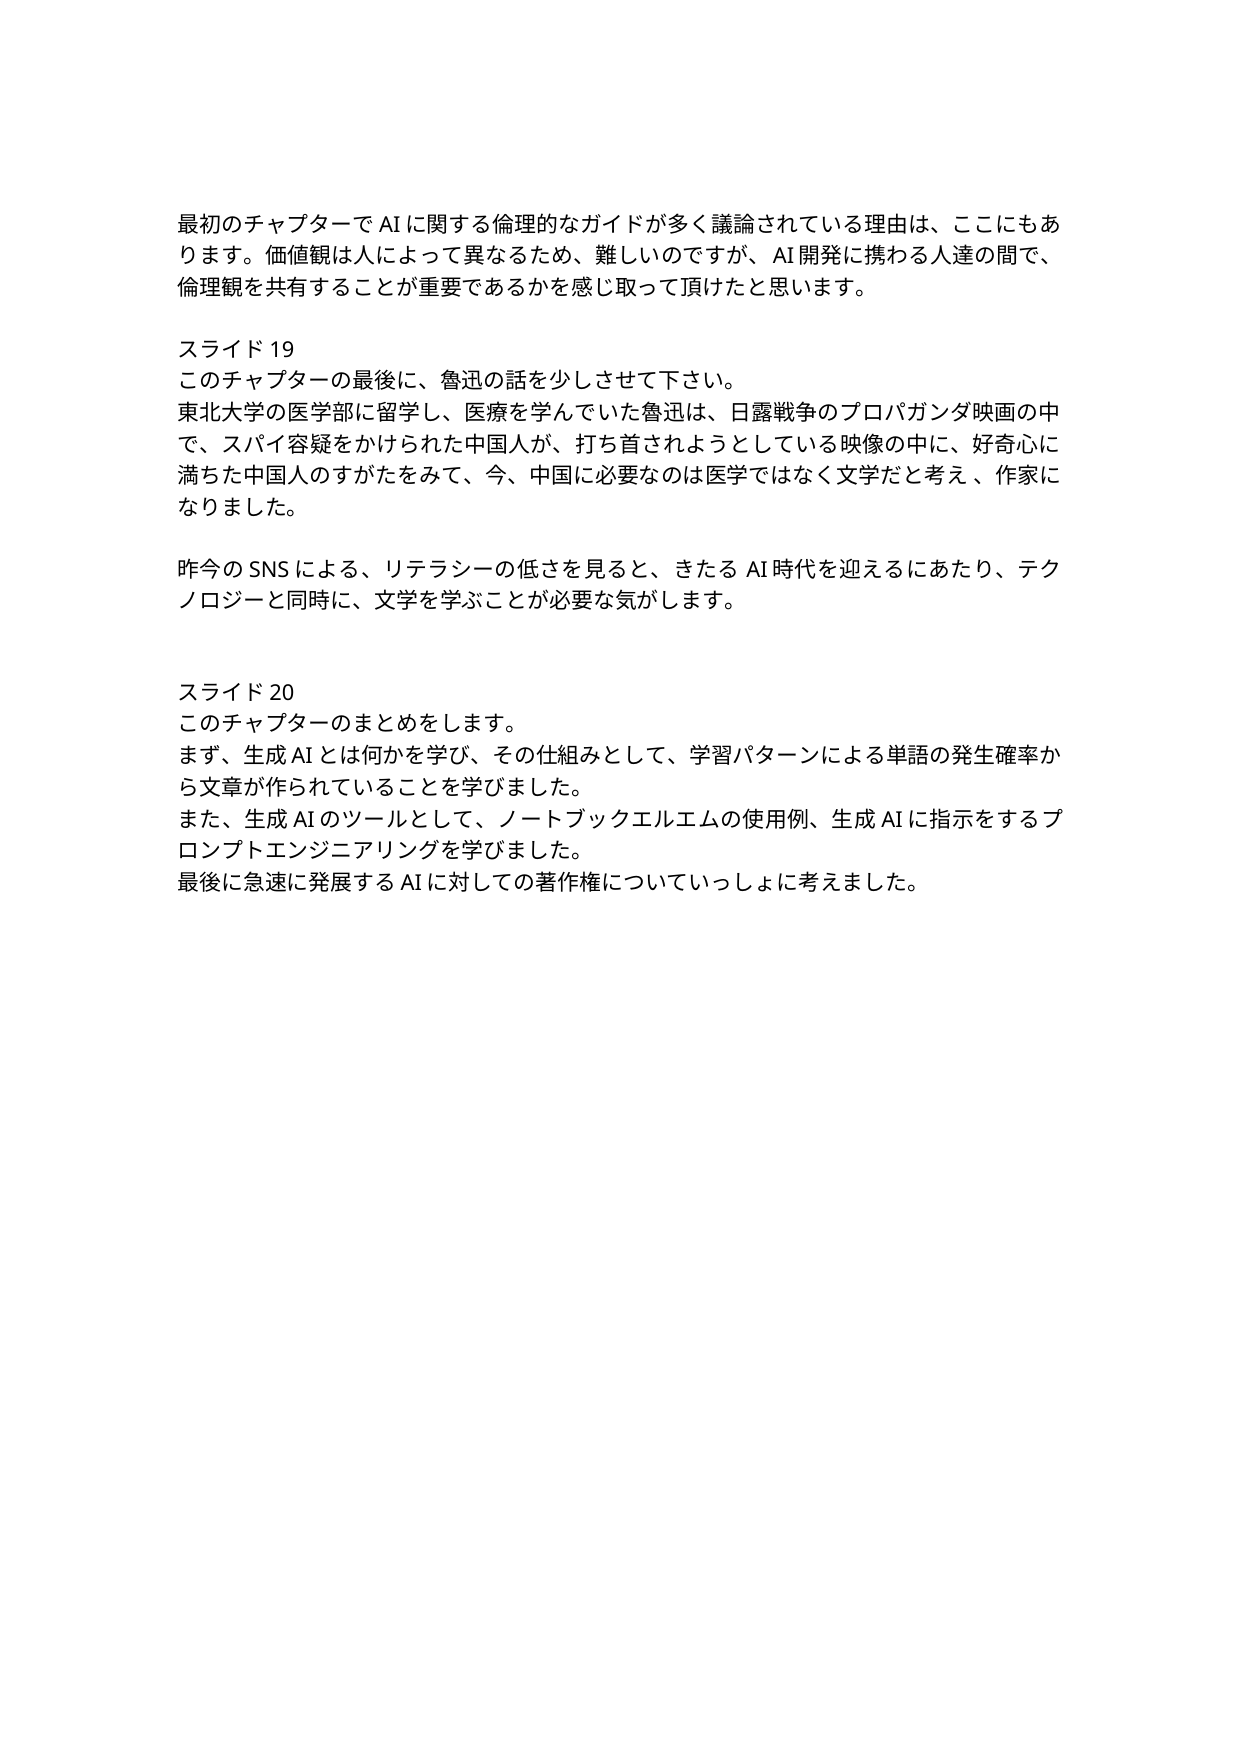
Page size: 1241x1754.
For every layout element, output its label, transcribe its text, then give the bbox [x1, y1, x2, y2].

text また、生成AIのツールとして、ノートブックエルエムの使用例、生成AIに指示をするプロンプトエンジニアリングを学びました。 [177, 802, 1063, 865]
text スライド20 [269, 675, 1063, 706]
text 最初のチャプターでAIに関する倫理的なガイドが多く議論されている理由は、ここにもあります。価値観は人によって異なるため、難しいのですが、AI開発に携わる人達の間で、倫理観を共有することが重要であるかを感じ取って頂けたと思います。 [177, 207, 1063, 302]
text 昨今のSNSによる、リテラシーの低さを見ると、きたるAI時代を迎えるにあたり、テクノロジーと同時に、文学を学ぶことが必要な気がします。 [177, 552, 1063, 615]
text 最後に急速に発展するAIに対しての著作権についていっしょに考えました。 [177, 865, 1063, 897]
text スライド19 [269, 332, 1063, 363]
text このチャプターのまとめをします。 [177, 706, 1063, 738]
text 東北大学の医学部に留学し、医療を学んでいた魯迅は、日露戦争のプロパガンダ映画の中で、スパイ容疑をかけられた中国人が、打ち首されようとしている映像の中に、好奇心に満ちた中国人のすがたをみて、今、中国に必要なのは医学ではなく文学だと考え 、作家になりました。 [177, 395, 1063, 522]
text このチャプターの最後に、魯迅の話を少しさせて下さい。 [177, 363, 1063, 395]
text まず、生成AIとは何かを学び、その仕組みとして、学習パターンによる単語の発生確率から文章が作られていることを学びました。 [177, 738, 1063, 802]
